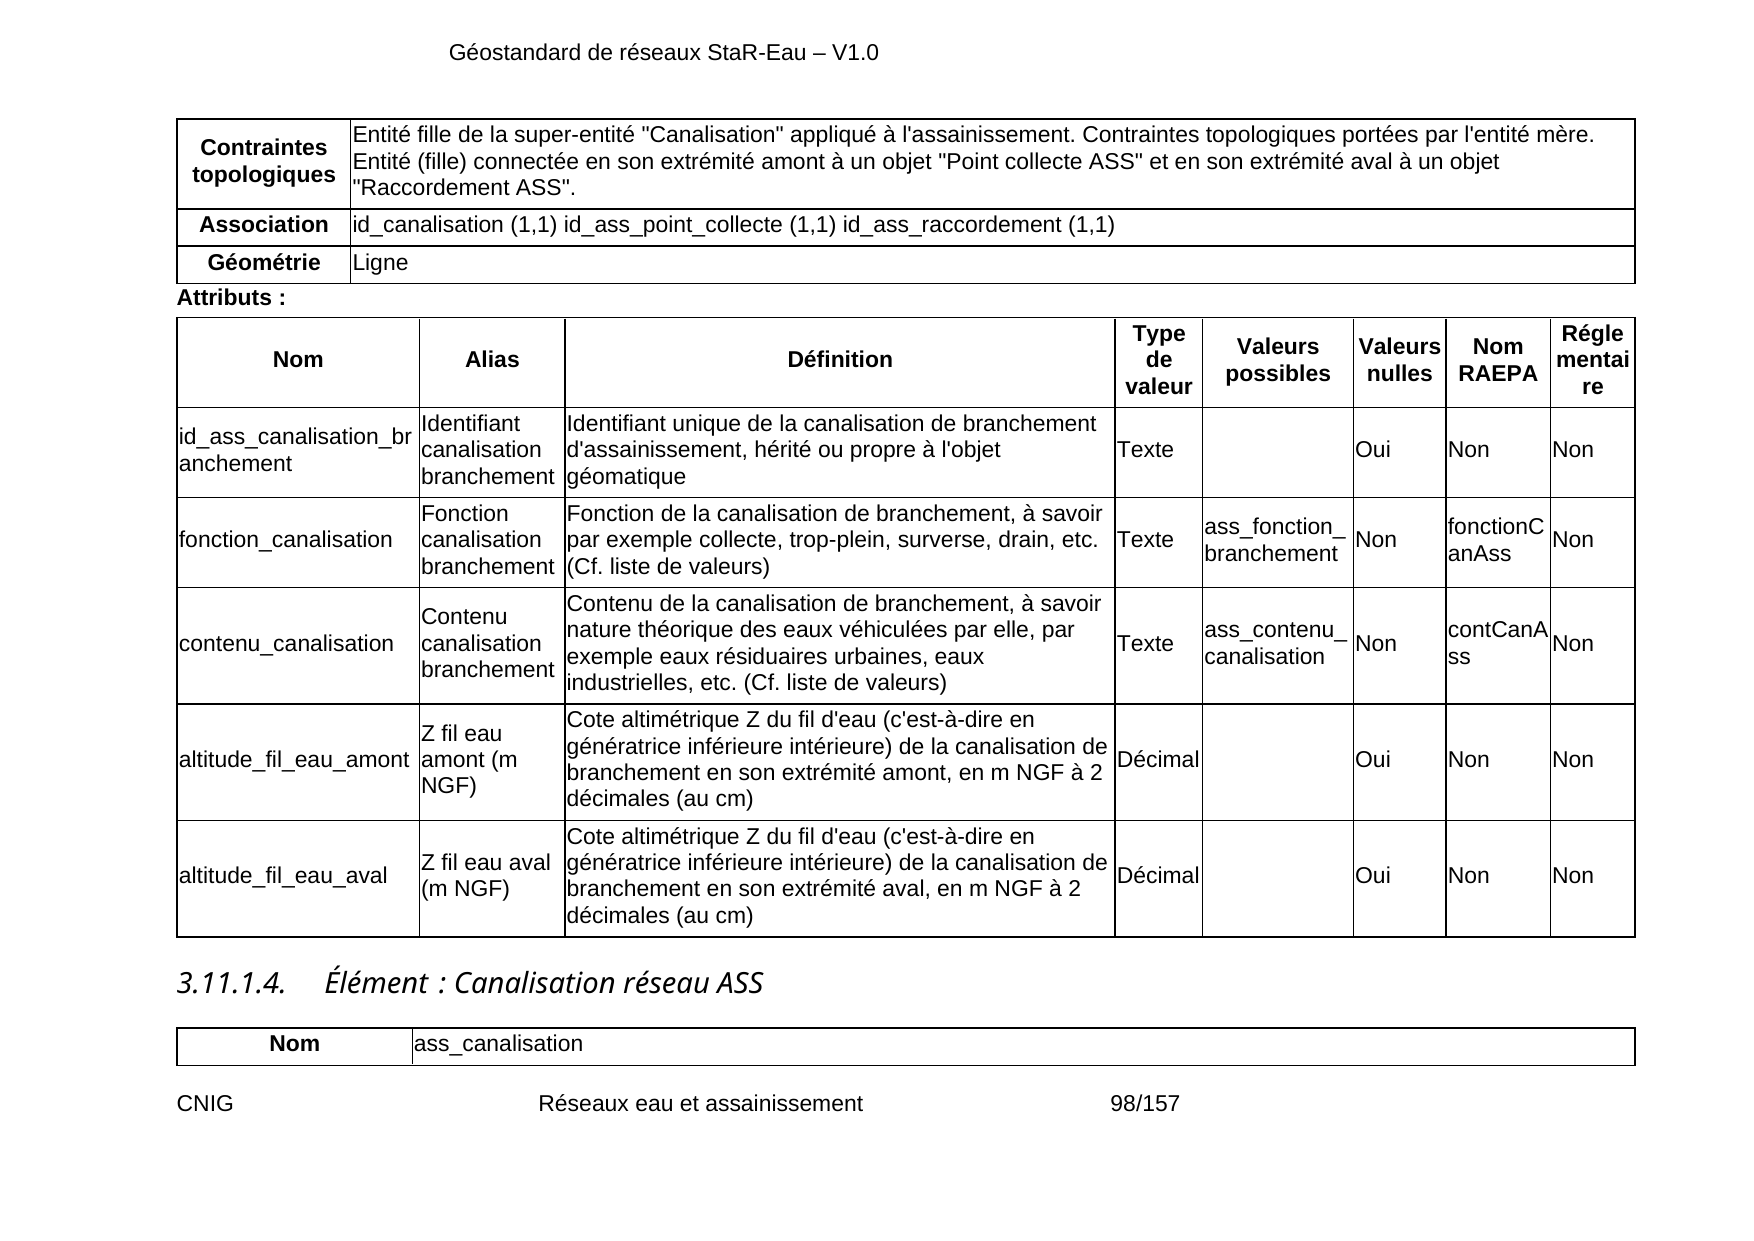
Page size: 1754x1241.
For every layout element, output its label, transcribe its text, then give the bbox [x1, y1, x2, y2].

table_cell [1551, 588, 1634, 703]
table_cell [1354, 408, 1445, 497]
text Attributs : [176, 284, 1636, 311]
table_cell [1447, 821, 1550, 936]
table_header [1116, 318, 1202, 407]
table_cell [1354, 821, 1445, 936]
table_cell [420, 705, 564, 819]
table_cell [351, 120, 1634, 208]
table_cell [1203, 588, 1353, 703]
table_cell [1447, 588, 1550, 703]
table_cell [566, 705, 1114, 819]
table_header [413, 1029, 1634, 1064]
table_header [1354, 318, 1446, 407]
subtitle Élément : Canalisation réseau ASS [176, 962, 1636, 1002]
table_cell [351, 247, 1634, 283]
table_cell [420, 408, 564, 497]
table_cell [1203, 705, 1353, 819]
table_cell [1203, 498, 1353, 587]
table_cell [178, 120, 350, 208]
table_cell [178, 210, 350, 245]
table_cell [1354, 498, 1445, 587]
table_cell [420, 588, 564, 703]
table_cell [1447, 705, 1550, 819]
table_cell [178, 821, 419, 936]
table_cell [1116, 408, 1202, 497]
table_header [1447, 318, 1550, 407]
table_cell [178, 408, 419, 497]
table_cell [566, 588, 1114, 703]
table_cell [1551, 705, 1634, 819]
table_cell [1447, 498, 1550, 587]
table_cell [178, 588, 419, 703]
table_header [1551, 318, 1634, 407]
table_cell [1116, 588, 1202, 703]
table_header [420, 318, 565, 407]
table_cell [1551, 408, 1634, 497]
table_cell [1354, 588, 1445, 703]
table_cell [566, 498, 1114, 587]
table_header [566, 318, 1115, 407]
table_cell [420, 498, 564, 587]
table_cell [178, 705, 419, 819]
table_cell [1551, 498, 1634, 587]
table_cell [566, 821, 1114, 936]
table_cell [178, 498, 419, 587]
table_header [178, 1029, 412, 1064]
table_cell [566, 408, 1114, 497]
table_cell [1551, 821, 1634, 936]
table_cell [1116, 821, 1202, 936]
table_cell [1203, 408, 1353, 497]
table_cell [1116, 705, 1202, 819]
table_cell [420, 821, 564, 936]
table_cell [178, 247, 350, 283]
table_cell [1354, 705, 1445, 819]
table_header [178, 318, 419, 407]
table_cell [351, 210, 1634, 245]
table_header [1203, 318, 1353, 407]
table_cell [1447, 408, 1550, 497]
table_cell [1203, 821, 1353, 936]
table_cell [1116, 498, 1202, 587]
